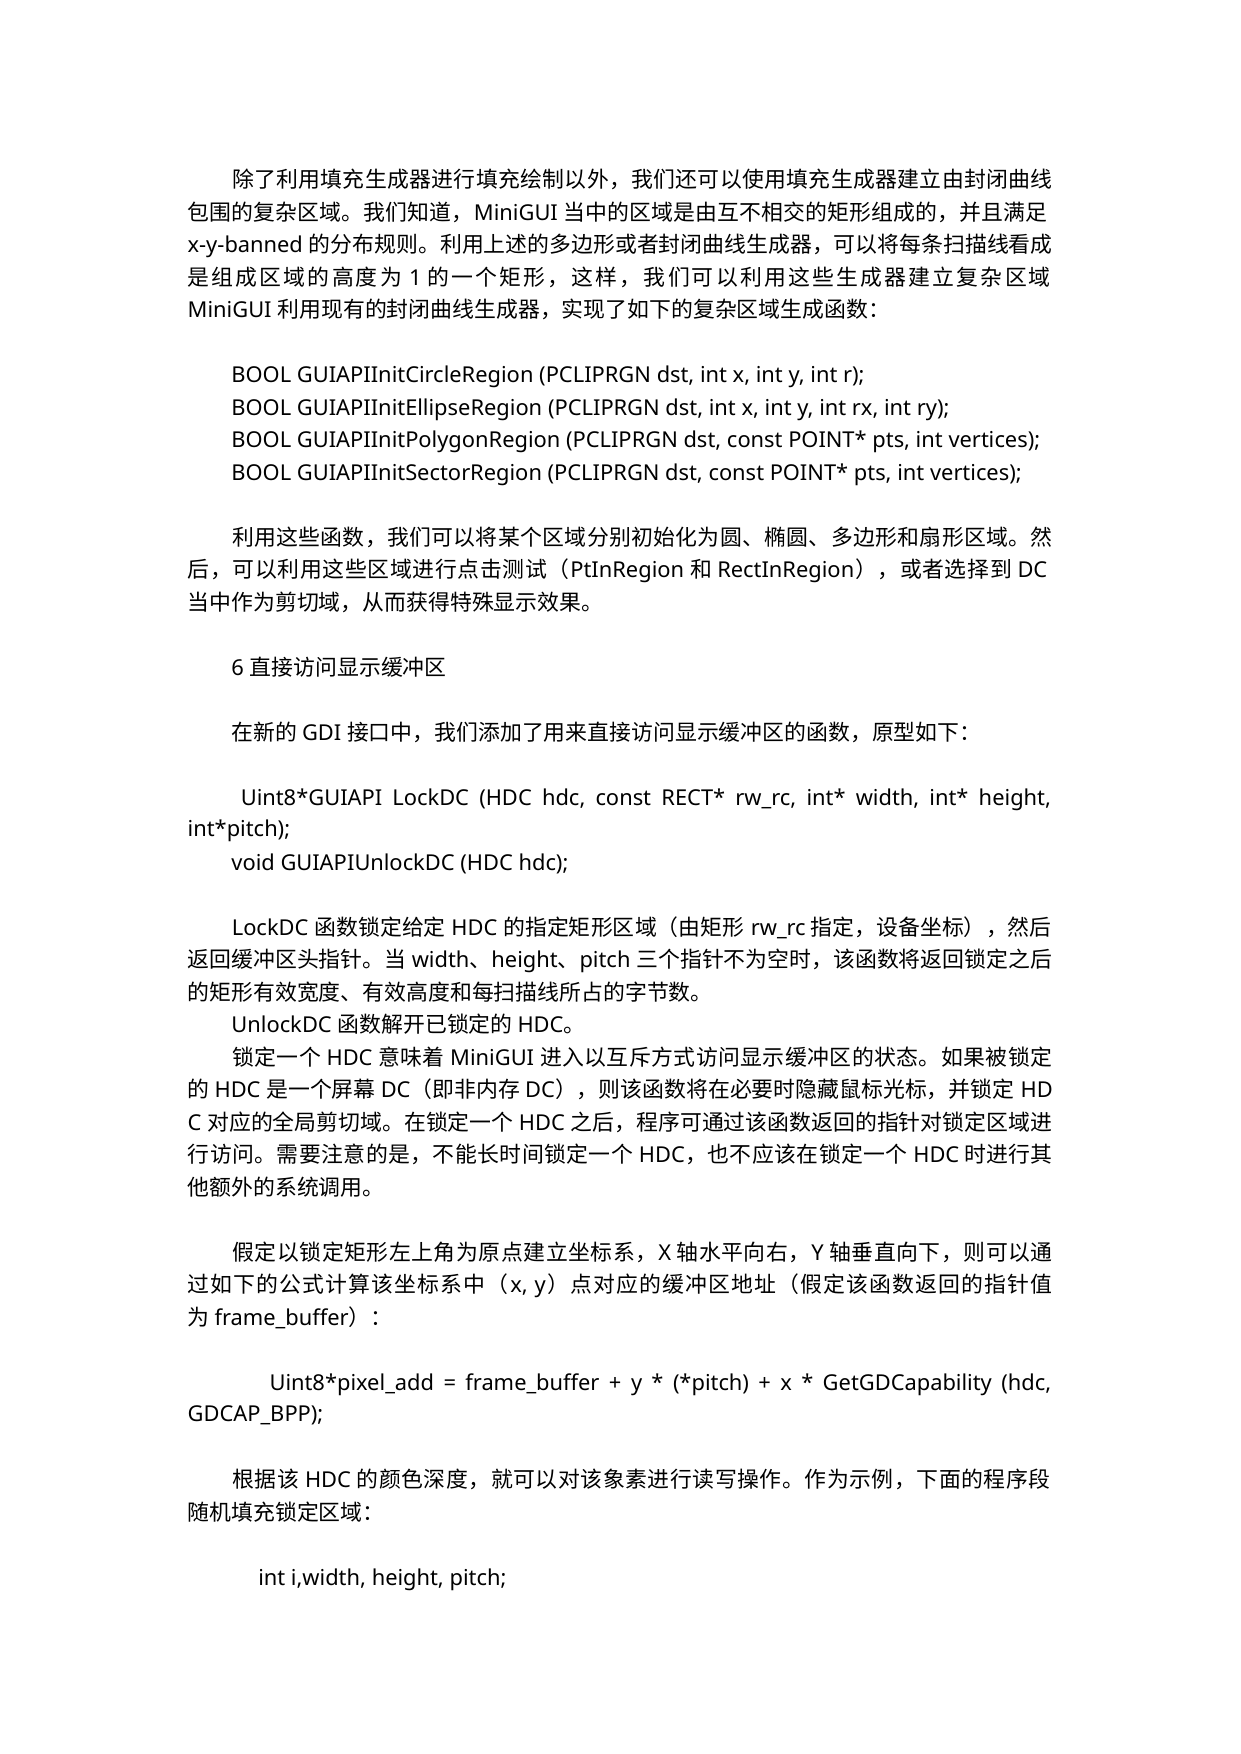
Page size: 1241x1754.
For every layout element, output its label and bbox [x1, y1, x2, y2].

text [187, 162, 1053, 1592]
